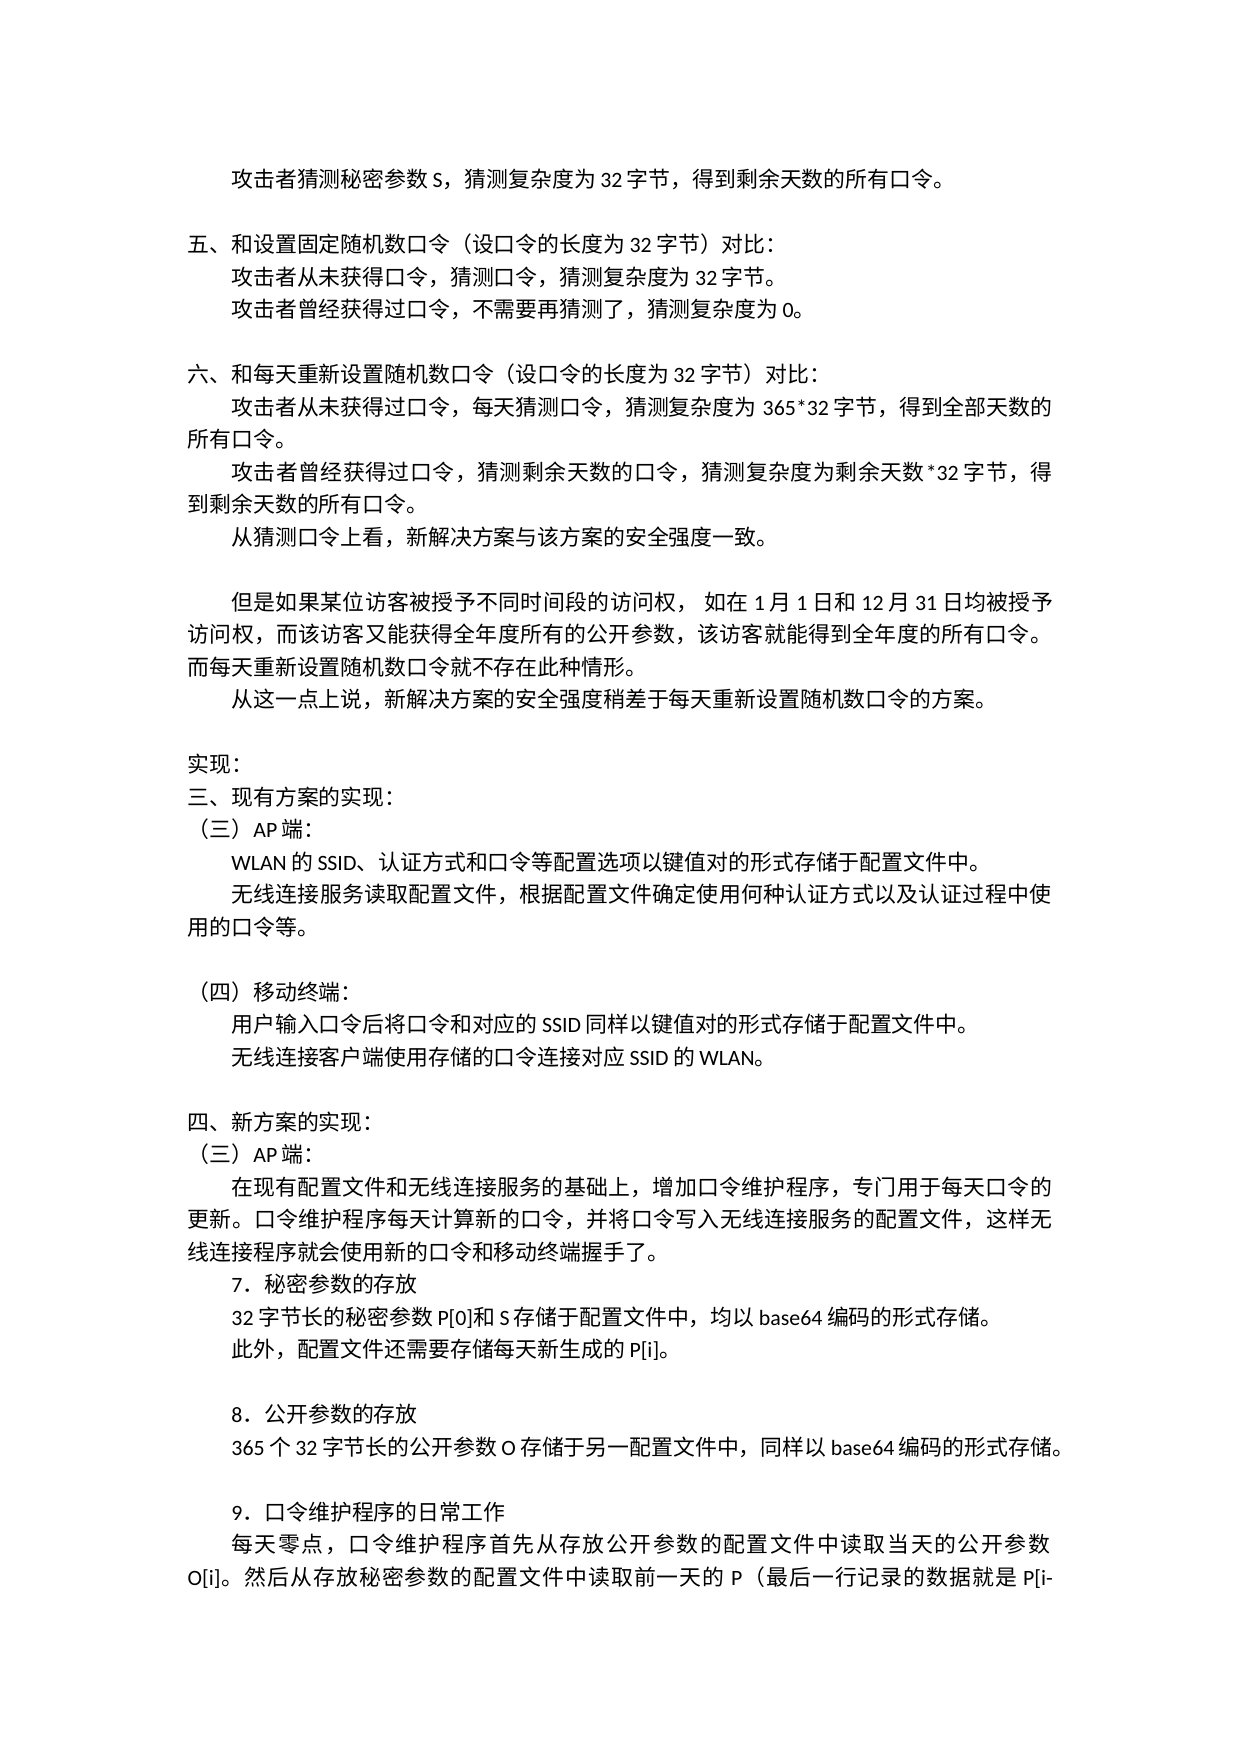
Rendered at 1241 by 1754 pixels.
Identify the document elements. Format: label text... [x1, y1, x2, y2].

list AP端： [187, 812, 1053, 844]
list 秘密参数的存放 [187, 1267, 1053, 1299]
list AP端： [187, 1137, 1053, 1169]
text 无线连接客户端使用存储的口令连接对应SSID的WLAN。 [187, 1039, 1053, 1072]
text 32字节长的秘密参数P[0]和S存储于配置文件中，均以base64编码的形式存储。 [187, 1299, 1053, 1332]
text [187, 1527, 1053, 1592]
text 实现： [187, 747, 1053, 779]
list 移动终端： [187, 974, 1053, 1007]
list 和设置固定随机数口令（设口令的长度为32字节）对比： [187, 227, 1053, 259]
text 攻击者从未获得过口令，每天猜测口令，猜测复杂度为365*32字节，得到全部天数的所有口令。 [187, 389, 1053, 454]
list 口令维护程序的日常工作 [187, 1494, 1053, 1527]
text 用户输入口令后将口令和对应的SSID同样以键值对的形式存储于配置文件中。 [187, 1007, 1053, 1039]
text 无线连接服务读取配置文件，根据配置文件确定使用何种认证方式以及认证过程中使用的口令等。 [187, 877, 1053, 942]
text 攻击者猜测秘密参数S，猜测复杂度为32字节，得到剩余天数的所有口令。 [187, 162, 1053, 194]
text 此外，配置文件还需要存储每天新生成的P[i]。 [187, 1332, 1053, 1364]
text 从猜测口令上看，新解决方案与该方案的安全强度一致。 [187, 519, 1053, 552]
list 和每天重新设置随机数口令（设口令的长度为32字节）对比： [187, 357, 1053, 389]
text 攻击者从未获得口令，猜测口令，猜测复杂度为32字节。 [187, 259, 1053, 292]
text 从这一点上说，新解决方案的安全强度稍差于每天重新设置随机数口令的方案。 [187, 682, 1053, 714]
list 公开参数的存放 [187, 1397, 1053, 1429]
text 攻击者曾经获得过口令，猜测剩余天数的口令，猜测复杂度为剩余天数*32字节，得到剩余天数的所有口令。 [187, 454, 1053, 519]
list 新方案的实现： [187, 1104, 1053, 1137]
text 365个32字节长的公开参数O存储于另一配置文件中，同样以base64编码的形式存储。 [231, 1429, 1053, 1462]
text 攻击者曾经获得过口令，不需要再猜测了，猜测复杂度为0。 [187, 292, 1053, 324]
list 现有方案的实现： [187, 779, 1053, 812]
text 但是如果某位访客被授予不同时间段的访问权， 如在1月1日和12月31日均被授予访问权，而该访客又能获得全年度所有的公开参数，该访客就能得到全年度的所有口令。而每天重新设置随机数口令就不存在此种情形。 [187, 584, 1053, 682]
text 在现有配置文件和无线连接服务的基础上，增加口令维护程序，专门用于每天口令的更新。口令维护程序每天计算新的口令，并将口令写入无线连接服务的配置文件，这样无线连接程序就会使用新的口令和移动终端握手了。 [187, 1169, 1053, 1267]
text WLAN的SSID、认证方式和口令等配置选项以键值对的形式存储于配置文件中。 [187, 844, 1053, 877]
